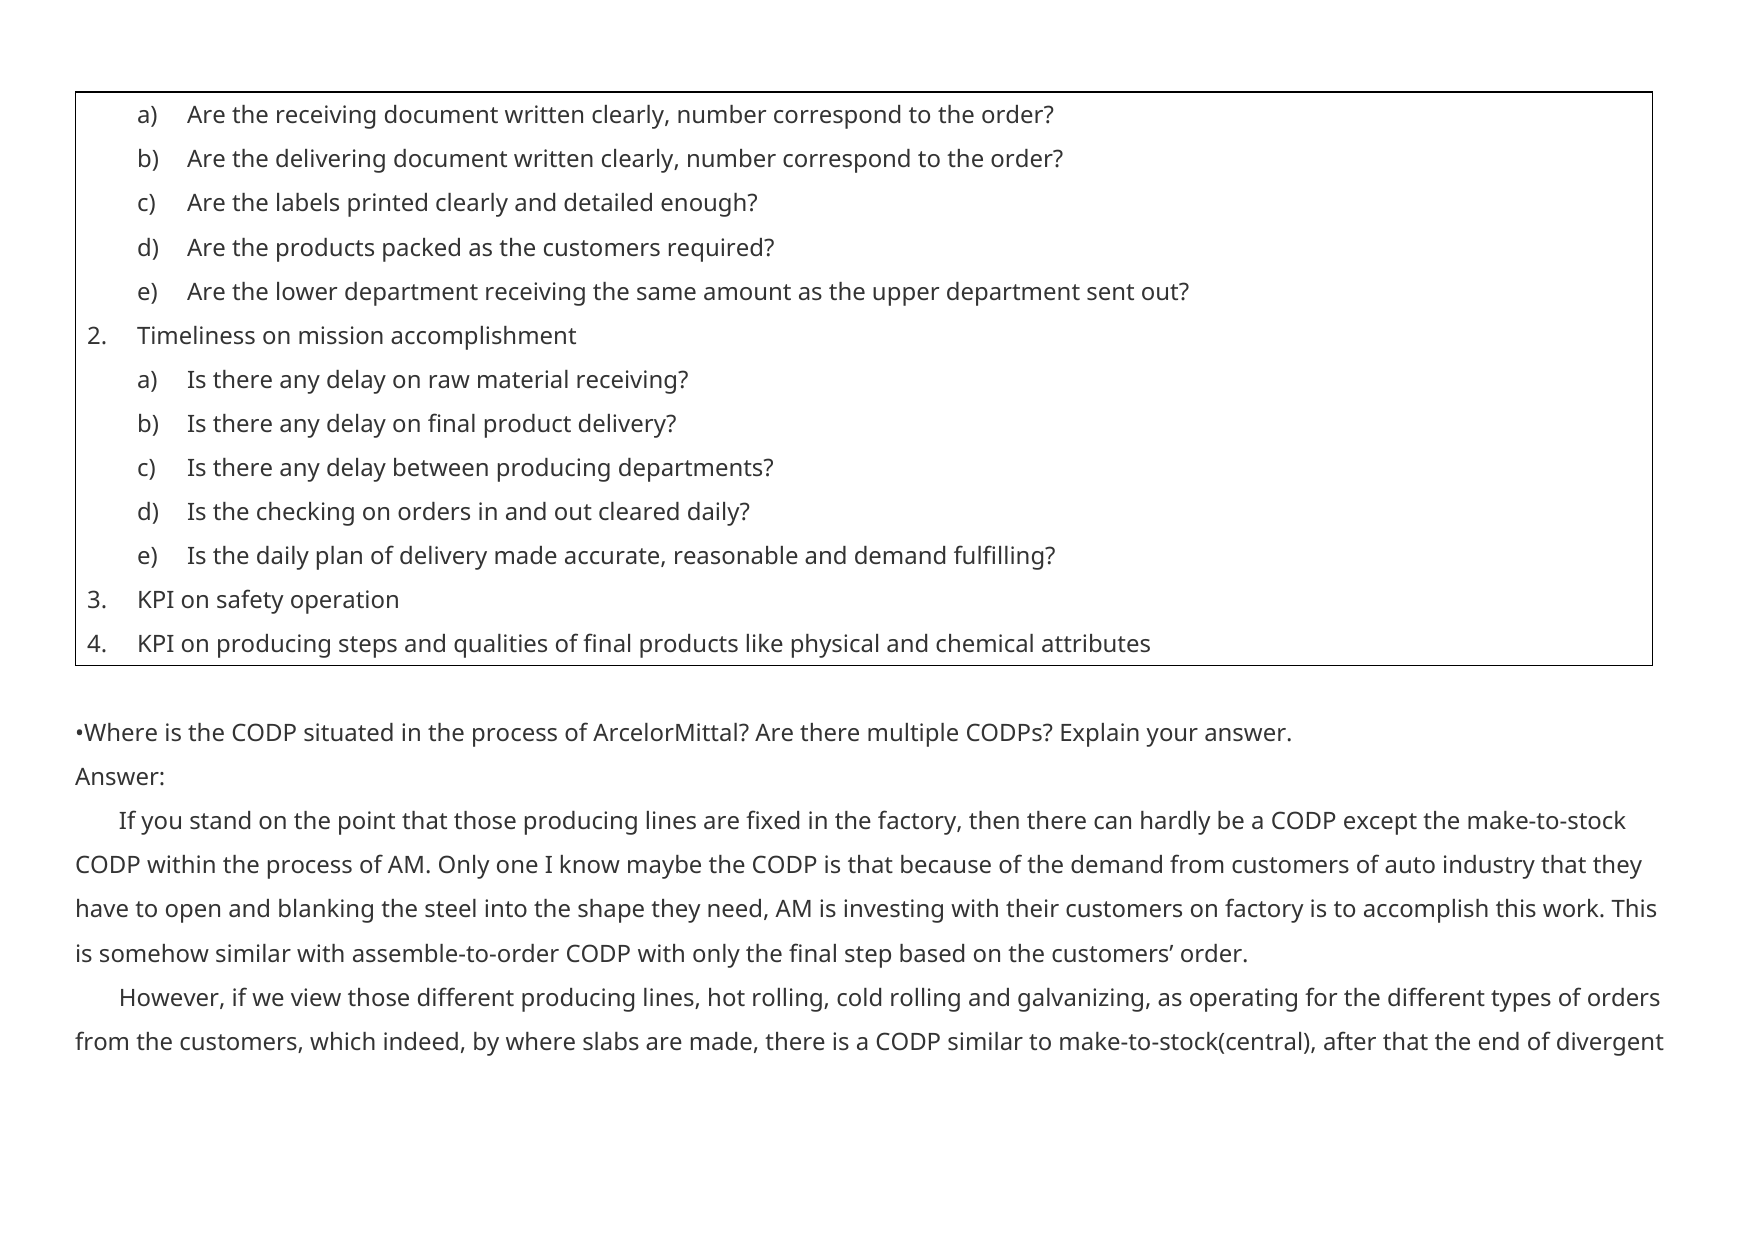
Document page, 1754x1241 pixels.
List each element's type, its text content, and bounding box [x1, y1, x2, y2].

text If you stand on the point that those producing lines are fixed in the factory, then there can hardly be a CODP except the make-to-stock CODP within the process of AM. Only one I know maybe the CODP is that because of the demand from customers of auto industry that they have to open and blanking the steel into the shape they need, AM is investing with their customers on factory is to accomplish this work. This is somehow similar with assemble-to-order CODP with only the final step based on the customers’ order. [75, 798, 1679, 975]
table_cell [76, 93, 1652, 665]
text Answer: [75, 754, 1679, 798]
text •Where is the CODP situated in the process of ArcelorMittal? Are there multiple CODPs? Explain your answer. [75, 710, 1679, 754]
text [75, 975, 1679, 1063]
